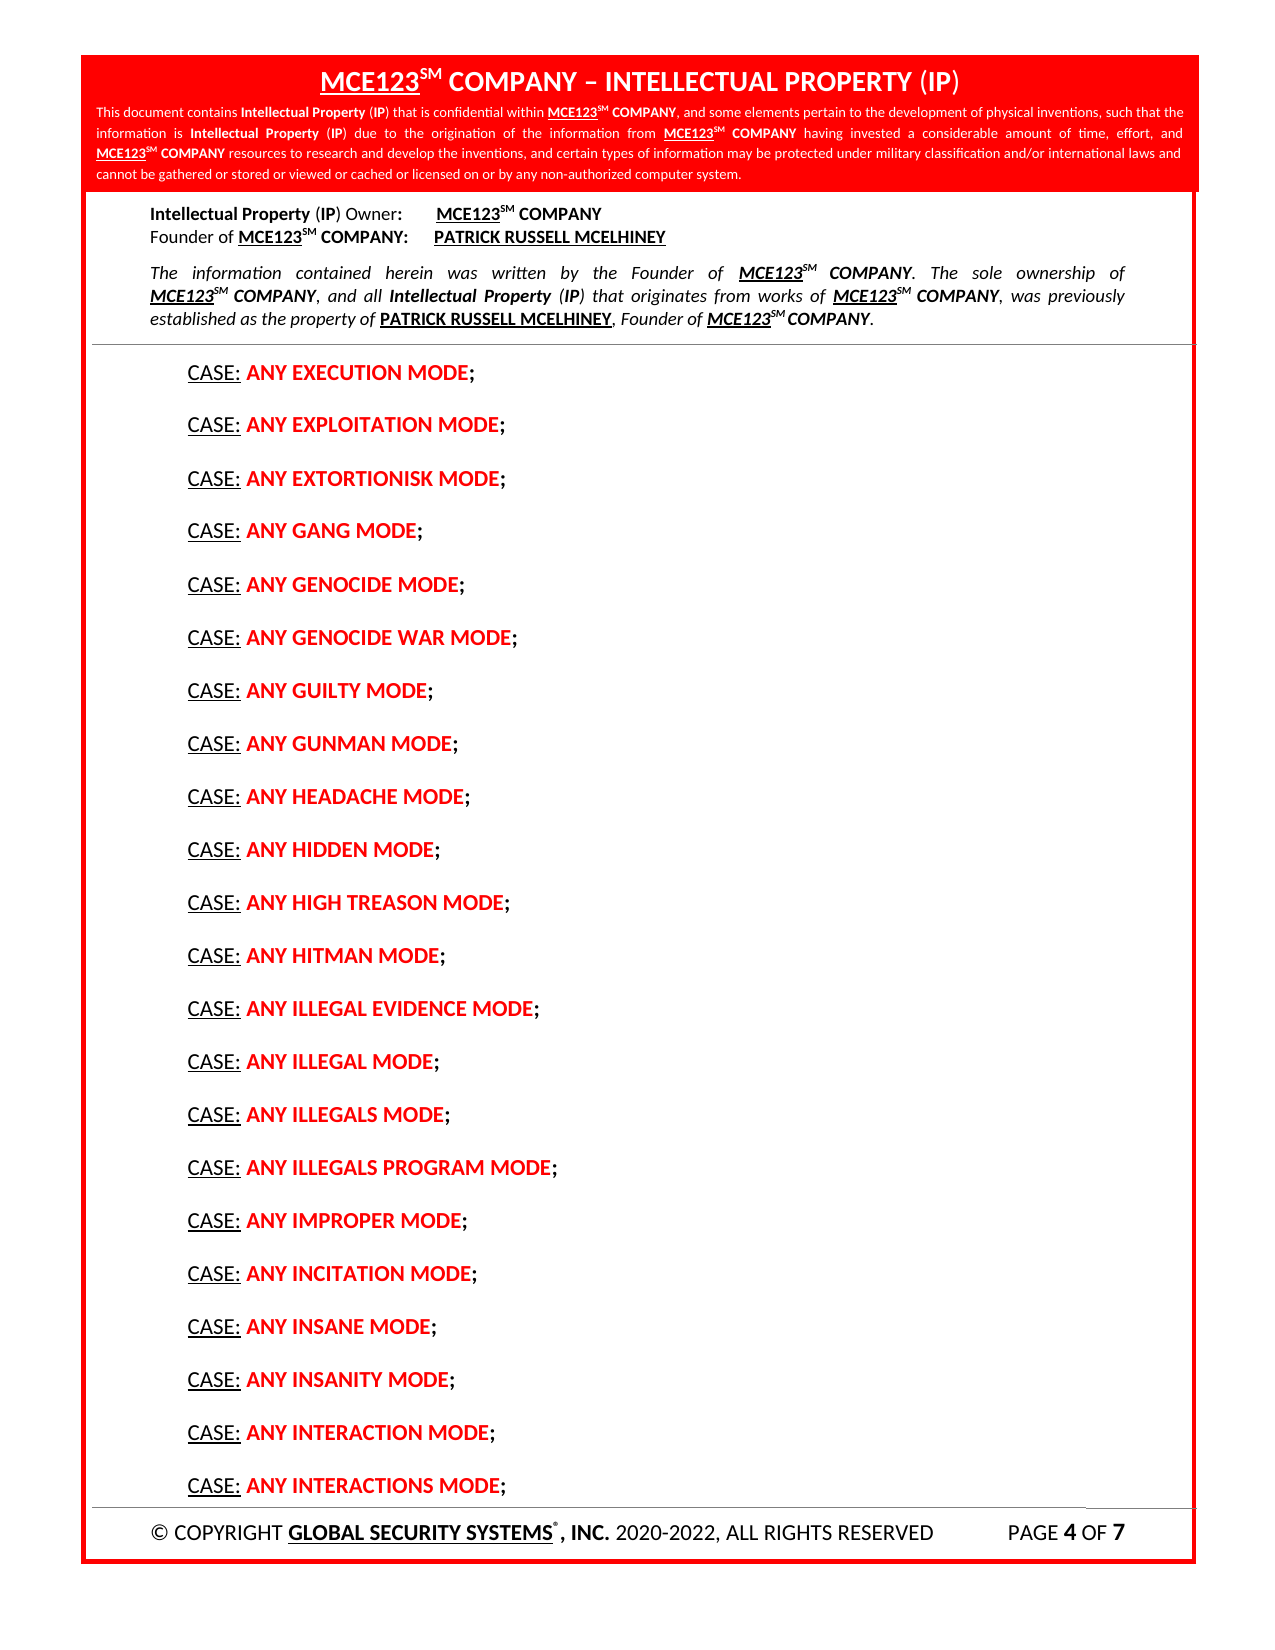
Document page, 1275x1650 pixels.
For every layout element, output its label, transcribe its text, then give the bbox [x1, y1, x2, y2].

text CASE: ANY ILLEGALS PROGRAM MODE; [187, 1153, 1125, 1181]
text CASE: ANY ILLEGAL EVIDENCE MODE; [187, 994, 1125, 1022]
text CASE: ANY INSANITY MODE; [187, 1365, 1125, 1393]
text CASE: ANY GANG MODE; [187, 517, 1125, 545]
text CASE: ANY INTERACTIONS MODE; [187, 1471, 1125, 1499]
text CASE: ANY IMPROPER MODE; [187, 1206, 1125, 1234]
text CASE: ANY EXPLOITATION MODE; [187, 411, 1125, 439]
text CASE: ANY EXECUTION MODE; [187, 358, 1125, 386]
text CASE: ANY EXTORTIONISK MODE; [187, 464, 1125, 492]
text CASE: ANY HEADACHE MODE; [187, 782, 1125, 810]
text CASE: ANY INSANE MODE; [187, 1312, 1125, 1340]
text CASE: ANY ILLEGAL MODE; [187, 1047, 1125, 1075]
text CASE: ANY GENOCIDE MODE; [187, 570, 1125, 598]
text CASE: ANY INTERACTION MODE; [187, 1418, 1125, 1446]
text CASE: ANY GUILTY MODE; [187, 676, 1125, 704]
text CASE: ANY GENOCIDE WAR MODE; [187, 623, 1125, 651]
text CASE: ANY HITMAN MODE; [187, 941, 1125, 969]
text CASE: ANY ILLEGALS MODE; [187, 1100, 1125, 1128]
text CASE: ANY HIDDEN MODE; [187, 835, 1125, 863]
text CASE: ANY HIGH TREASON MODE; [187, 888, 1125, 916]
text CASE: ANY INCITATION MODE; [187, 1259, 1125, 1287]
text CASE: ANY GUNMAN MODE; [187, 729, 1125, 757]
